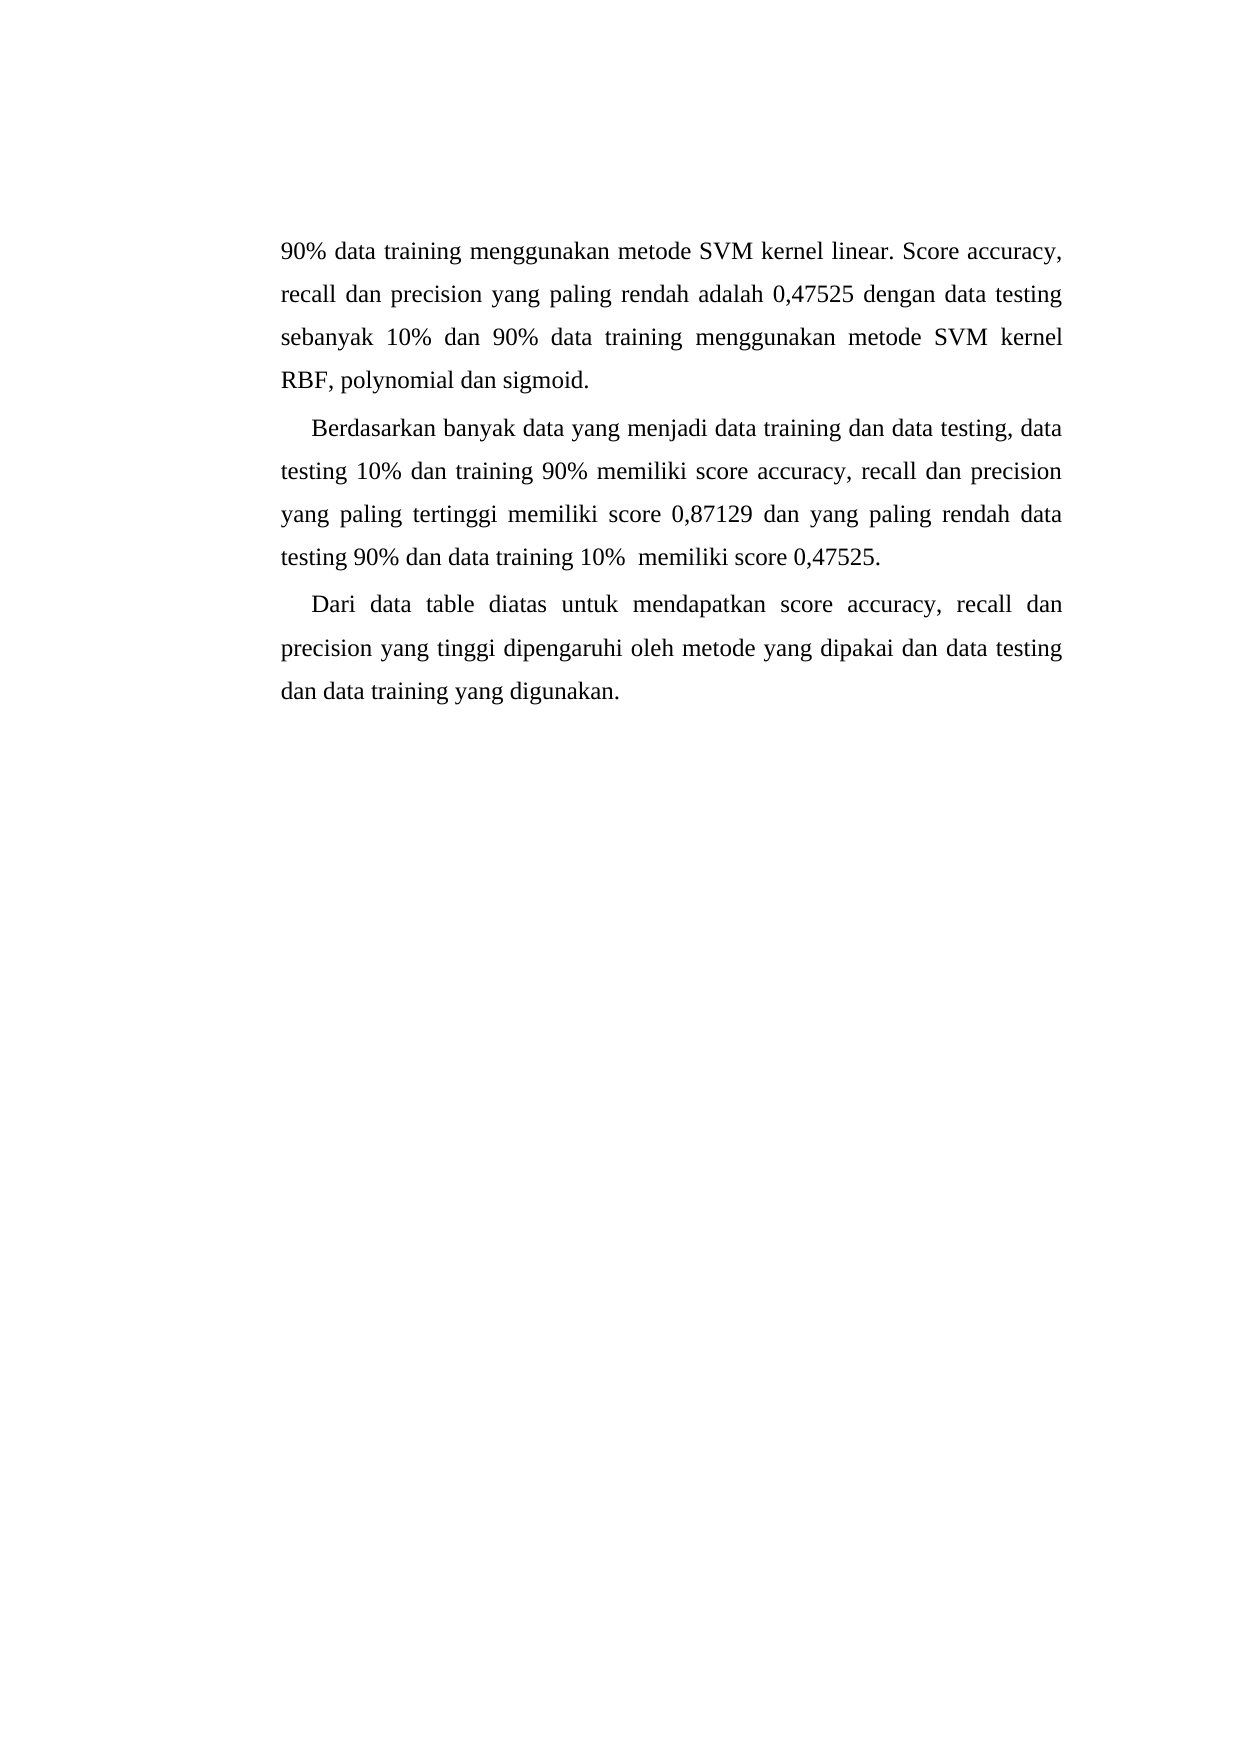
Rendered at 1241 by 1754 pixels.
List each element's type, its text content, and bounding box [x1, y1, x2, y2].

text Berdasarkan banyak data yang menjadi data training dan data testing, data testing 10% dan training 90% memiliki score accuracy, recall dan precision yang paling tertinggi memiliki score 0,87129 dan yang paling rendah data testing 90% dan data training 10% memiliki score 0,47525. [281, 413, 1063, 571]
text Dari data table diatas untuk mendapatkan score accuracy, recall dan precision yang tinggi dipengaruhi oleh metode yang dipakai dan data testing dan data training yang digunakan. [281, 589, 1063, 704]
